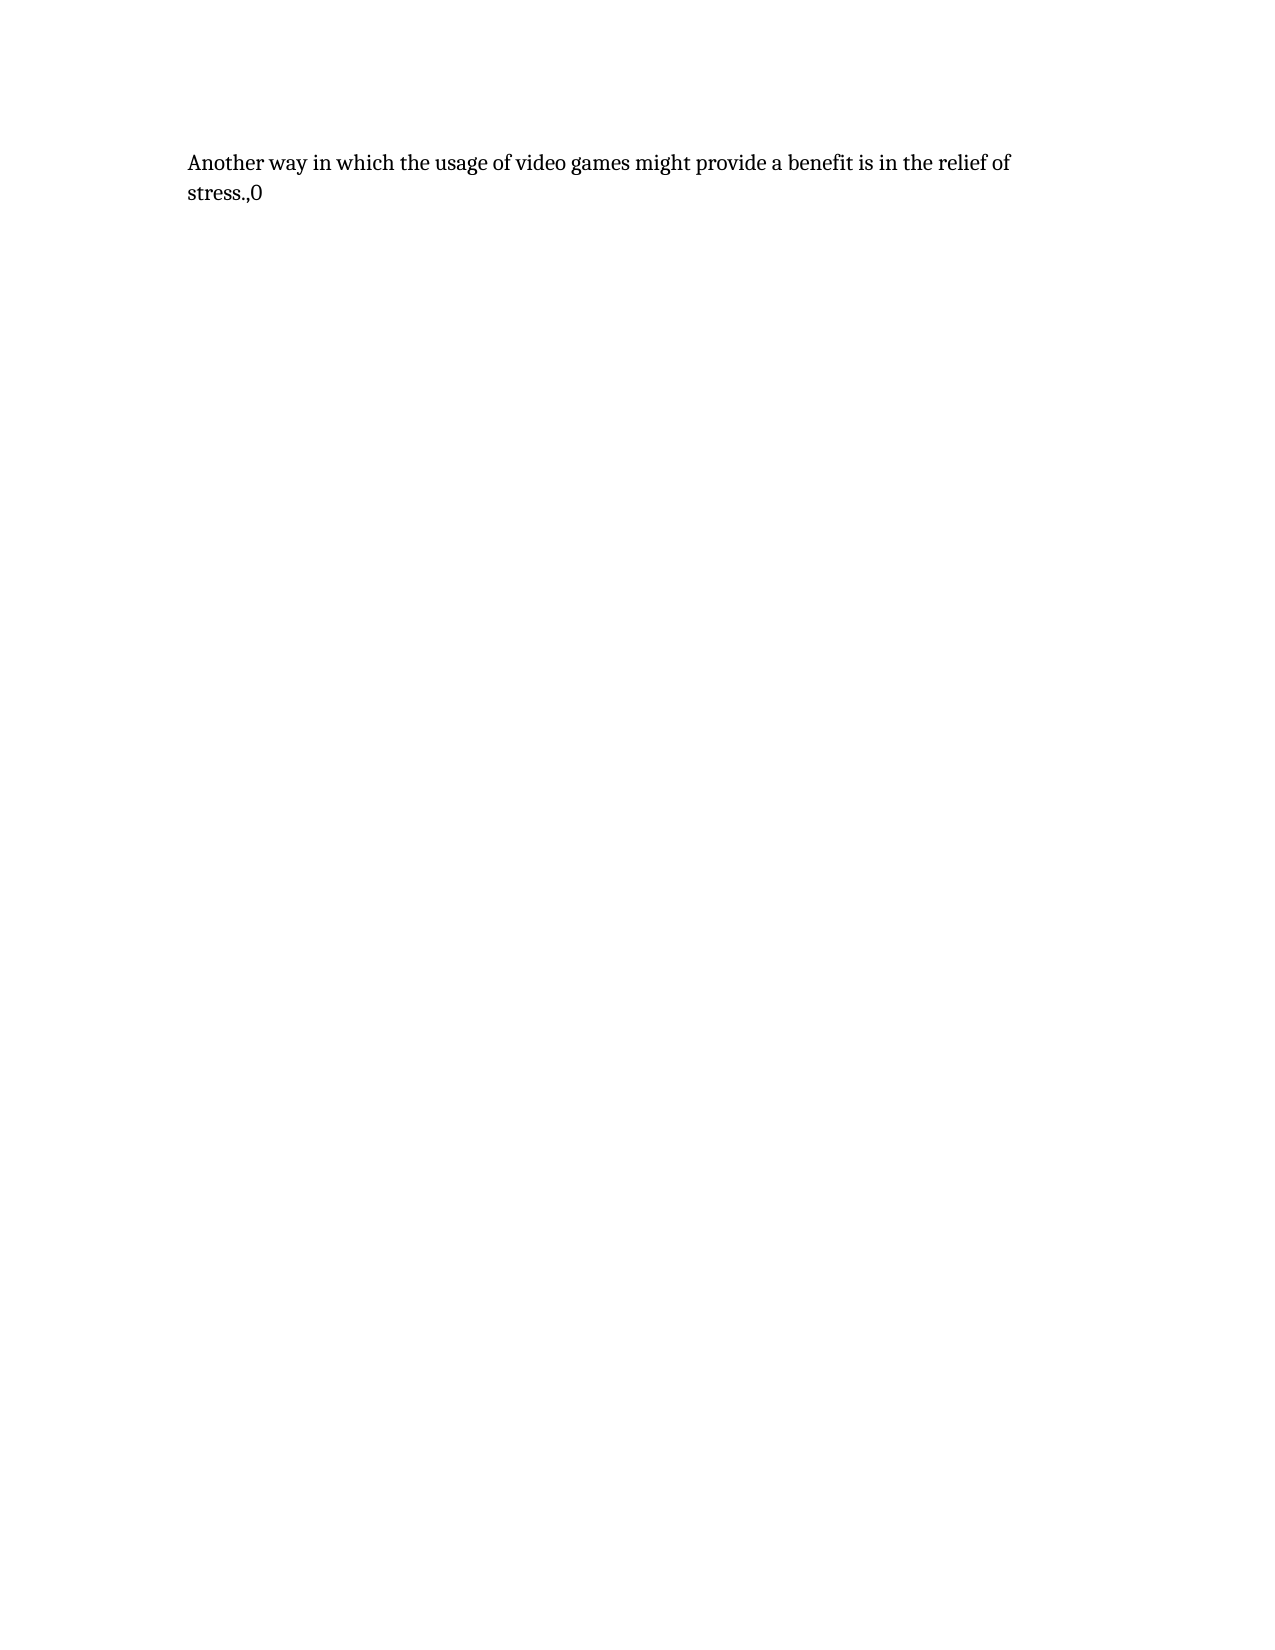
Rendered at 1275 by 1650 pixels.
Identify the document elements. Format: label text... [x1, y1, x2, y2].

text Another way in which the usage of video games might provide a benefit is in the relief of stress.,0 [187, 150, 1087, 207]
